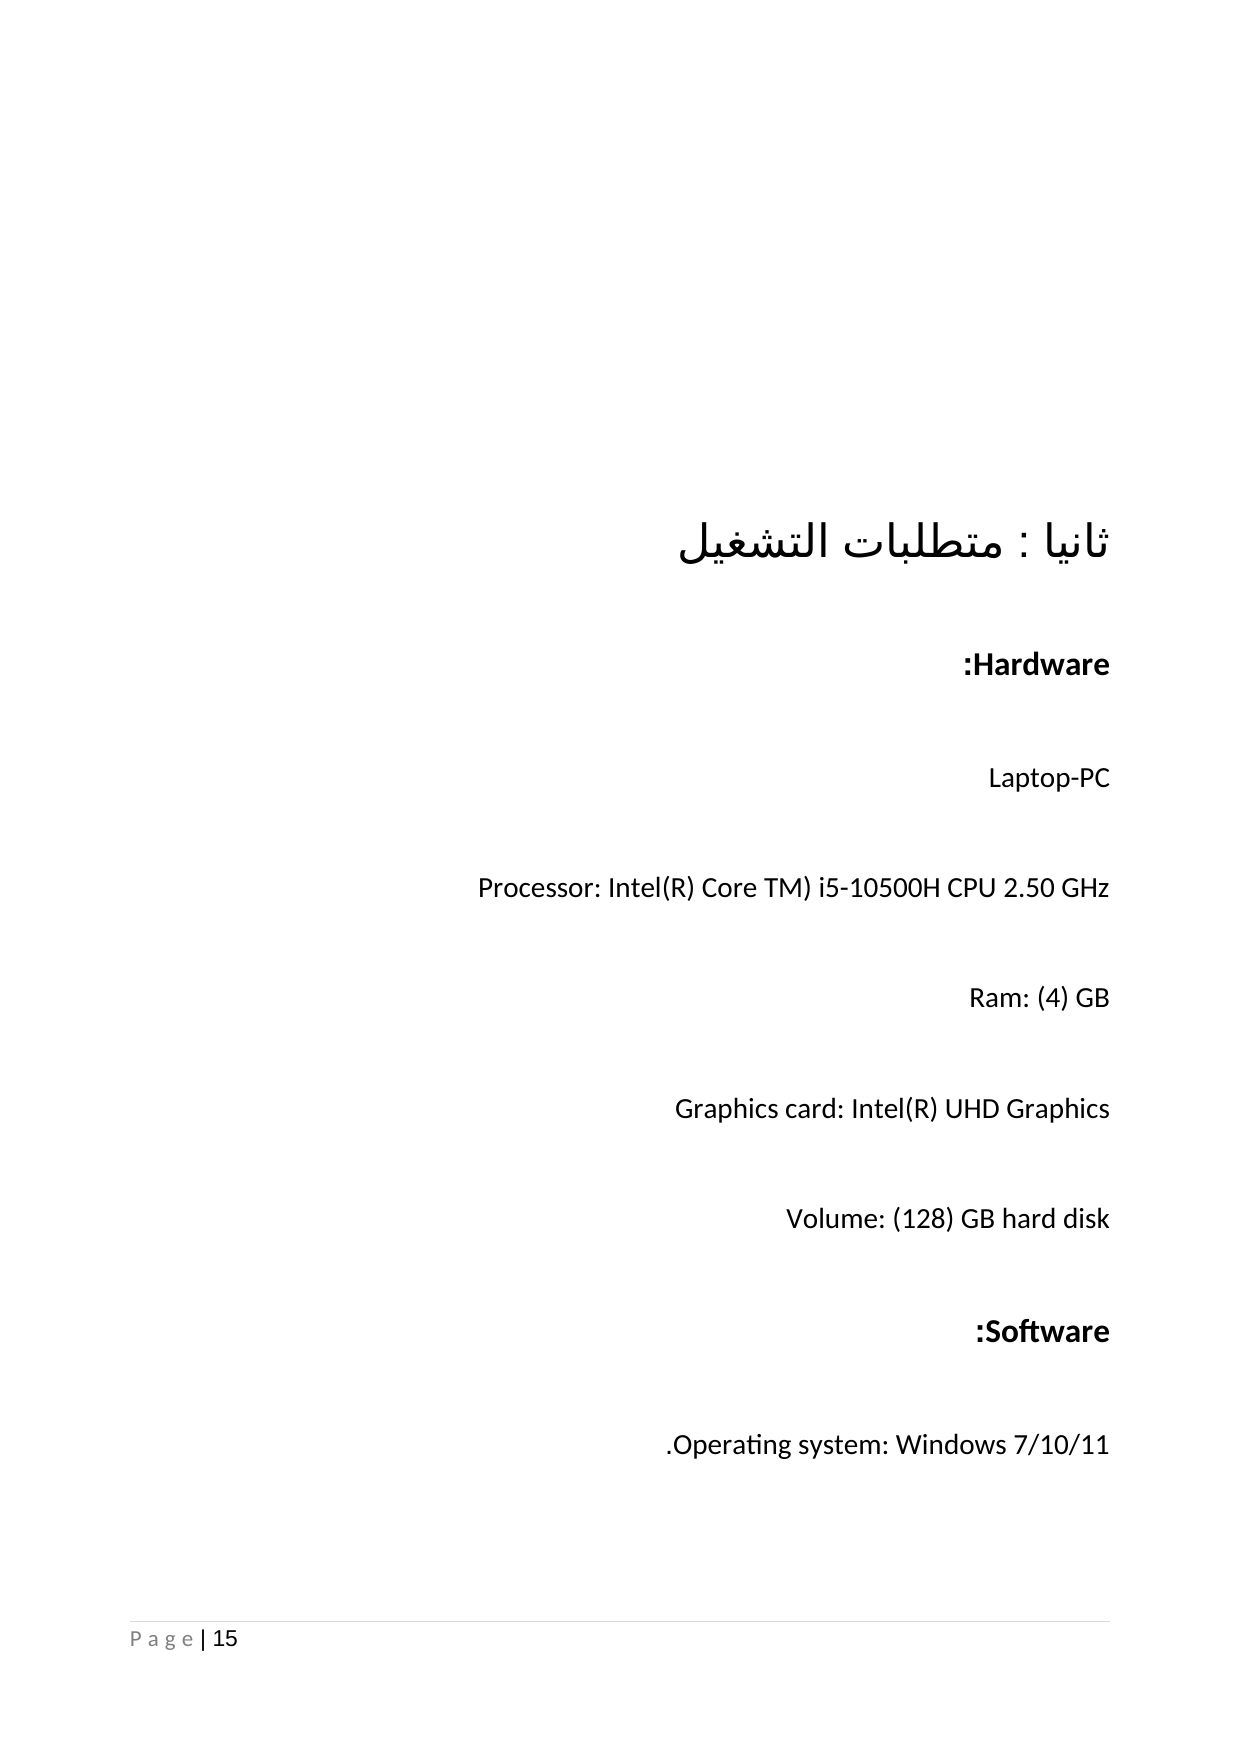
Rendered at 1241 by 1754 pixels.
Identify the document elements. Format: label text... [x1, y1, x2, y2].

text ثانيا : متطلبات التشغيل [130, 515, 1110, 567]
text Processor: Intel(R) Core TM) i5-10500H CPU 2.50 GHz [130, 869, 1110, 905]
text Hardware: [130, 643, 1110, 684]
text Graphics card: Intel(R) UHD Graphics [130, 1090, 1110, 1125]
text Laptop-PC [130, 759, 1110, 795]
text Ram: (4) GB [130, 979, 1110, 1015]
text Volume: (128) GB hard disk [130, 1200, 1110, 1236]
text Software: [130, 1310, 1110, 1351]
text Operating system: Windows 7/10/11. [130, 1426, 1110, 1462]
